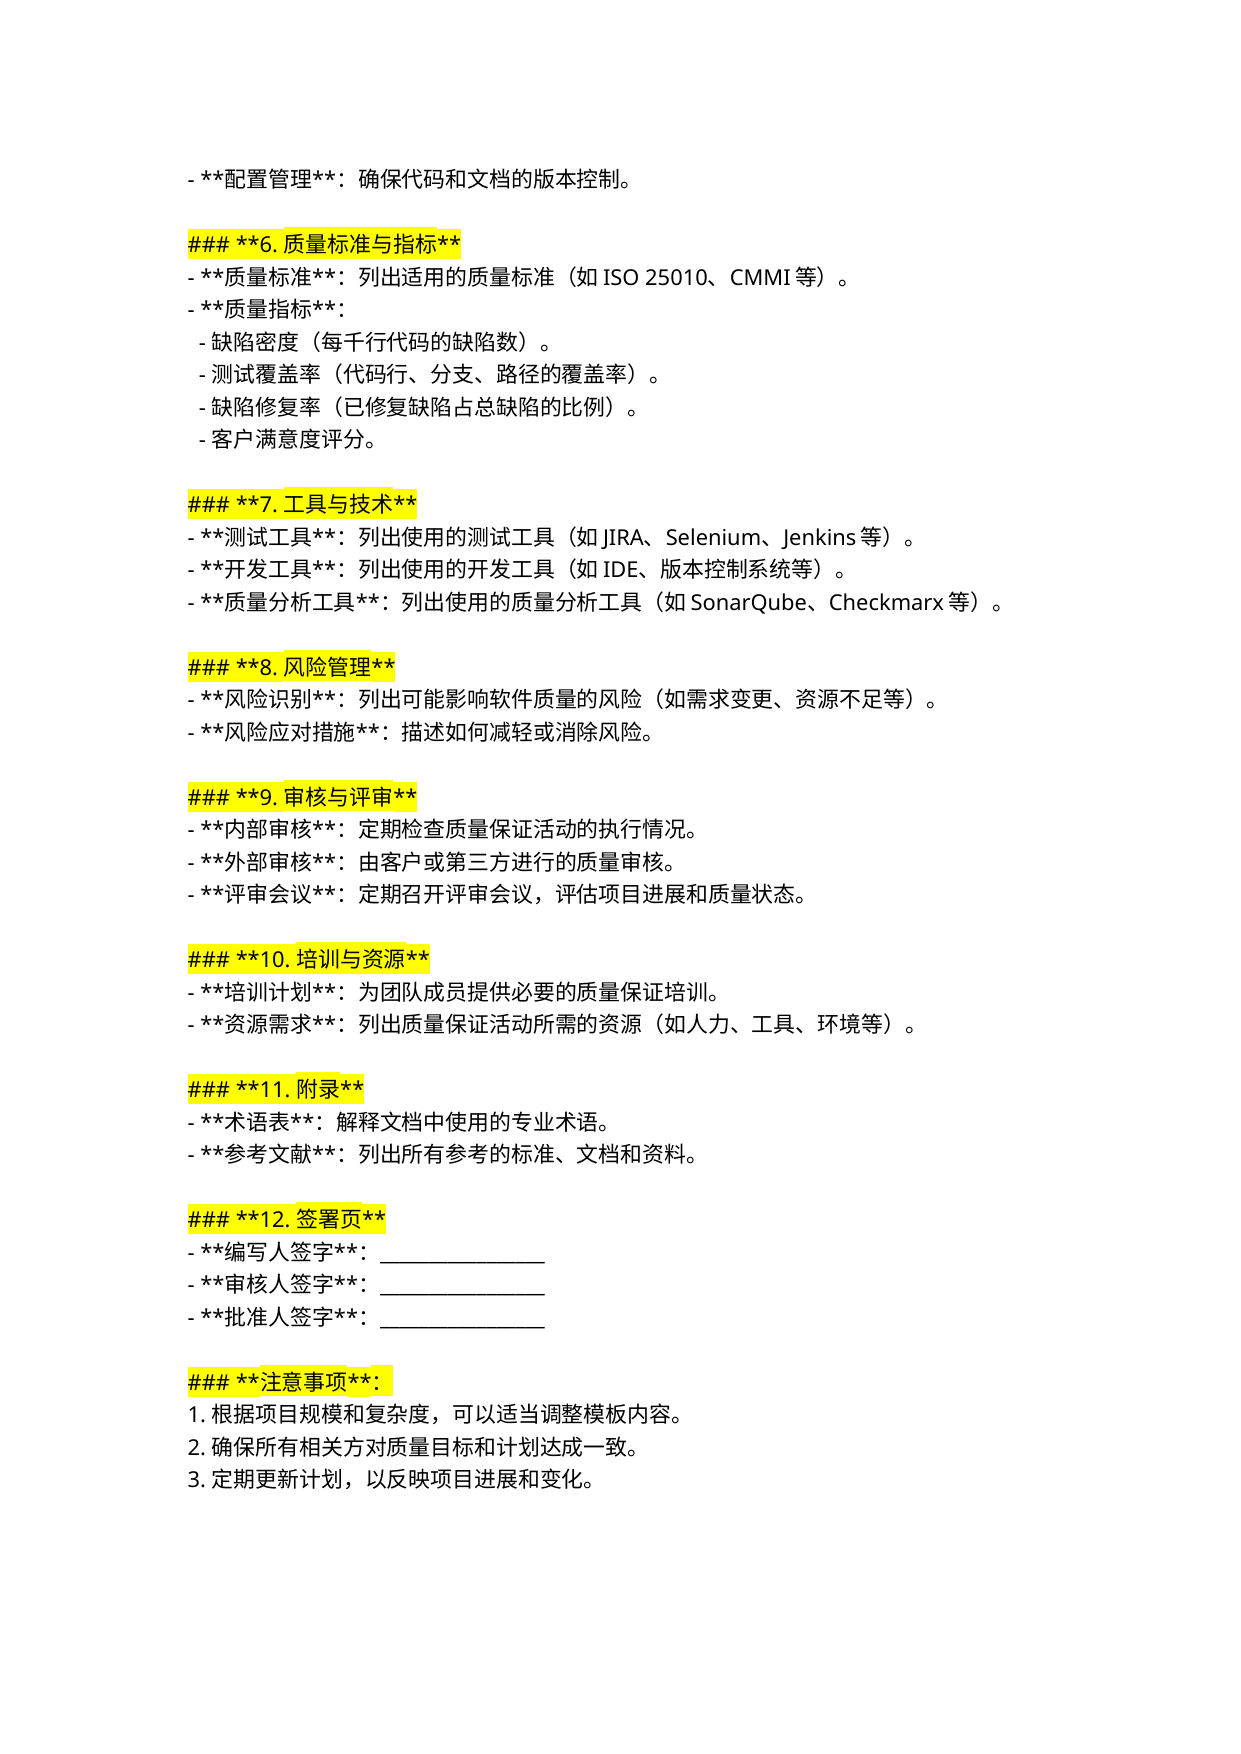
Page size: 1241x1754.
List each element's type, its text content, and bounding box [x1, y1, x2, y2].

text ### **6. 质量标准与指标** [437, 227, 1053, 259]
text - **内部审核**：定期检查质量保证活动的执行情况。 [187, 812, 1053, 844]
text - **开发工具**：列出使用的开发工具（如IDE、版本控制系统等）。 [187, 552, 1053, 584]
text - **风险应对措施**：描述如何减轻或消除风险。 [187, 714, 1053, 747]
text ### **12. 签署页** [362, 1202, 1053, 1234]
text - **审核人签字**：_________________ [187, 1267, 1053, 1299]
text - **外部审核**：由客户或第三方进行的质量审核。 [187, 844, 1053, 877]
text - **编写人签字**：_________________ [187, 1234, 1053, 1267]
text - **质量标准**：列出适用的质量标准（如ISO 25010、CMMI等）。 [187, 259, 1053, 292]
text ### **8. 风险管理** [187, 649, 1053, 682]
text - 测试覆盖率（代码行、分支、路径的覆盖率）。 [187, 357, 1053, 389]
text - **培训计划**：为团队成员提供必要的质量保证培训。 [187, 974, 1053, 1007]
text - **批准人签字**：_________________ [187, 1299, 1053, 1332]
text - **风险识别**：列出可能影响软件质量的风险（如需求变更、资源不足等）。 [187, 682, 1053, 714]
text ### **11. 附录** [340, 1072, 1053, 1104]
text ### **10. 培训与资源** [406, 942, 1053, 974]
text - **评审会议**：定期召开评审会议，评估项目进展和质量状态。 [187, 877, 1053, 909]
text - **参考文献**：列出所有参考的标准、文档和资料。 [187, 1137, 1053, 1169]
text ### **7. 工具与技术** [393, 487, 1053, 519]
text - **术语表**：解释文档中使用的专业术语。 [187, 1104, 1053, 1137]
text ### **9. 审核与评审** [187, 779, 1053, 812]
text - **资源需求**：列出质量保证活动所需的资源（如人力、工具、环境等）。 [187, 1007, 1053, 1039]
text - **质量指标**： [187, 292, 1053, 324]
text - **测试工具**：列出使用的测试工具（如JIRA、Selenium、Jenkins等）。 [187, 519, 1053, 552]
text 3. 定期更新计划，以反映项目进展和变化。 [187, 1462, 1053, 1494]
text 1. 根据项目规模和复杂度，可以适当调整模板内容。 [187, 1397, 1053, 1429]
text - 缺陷密度（每千行代码的缺陷数）。 [187, 324, 1053, 357]
text - 缺陷修复率（已修复缺陷占总缺陷的比例）。 [187, 389, 1053, 422]
text - **质量分析工具**：列出使用的质量分析工具（如SonarQube、Checkmarx等）。 [187, 584, 1053, 617]
text ### **注意事项**： [187, 1364, 1053, 1397]
text - **配置管理**：确保代码和文档的版本控制。 [187, 162, 1053, 194]
text - 客户满意度评分。 [187, 422, 1053, 454]
text 2. 确保所有相关方对质量目标和计划达成一致。 [187, 1429, 1053, 1462]
